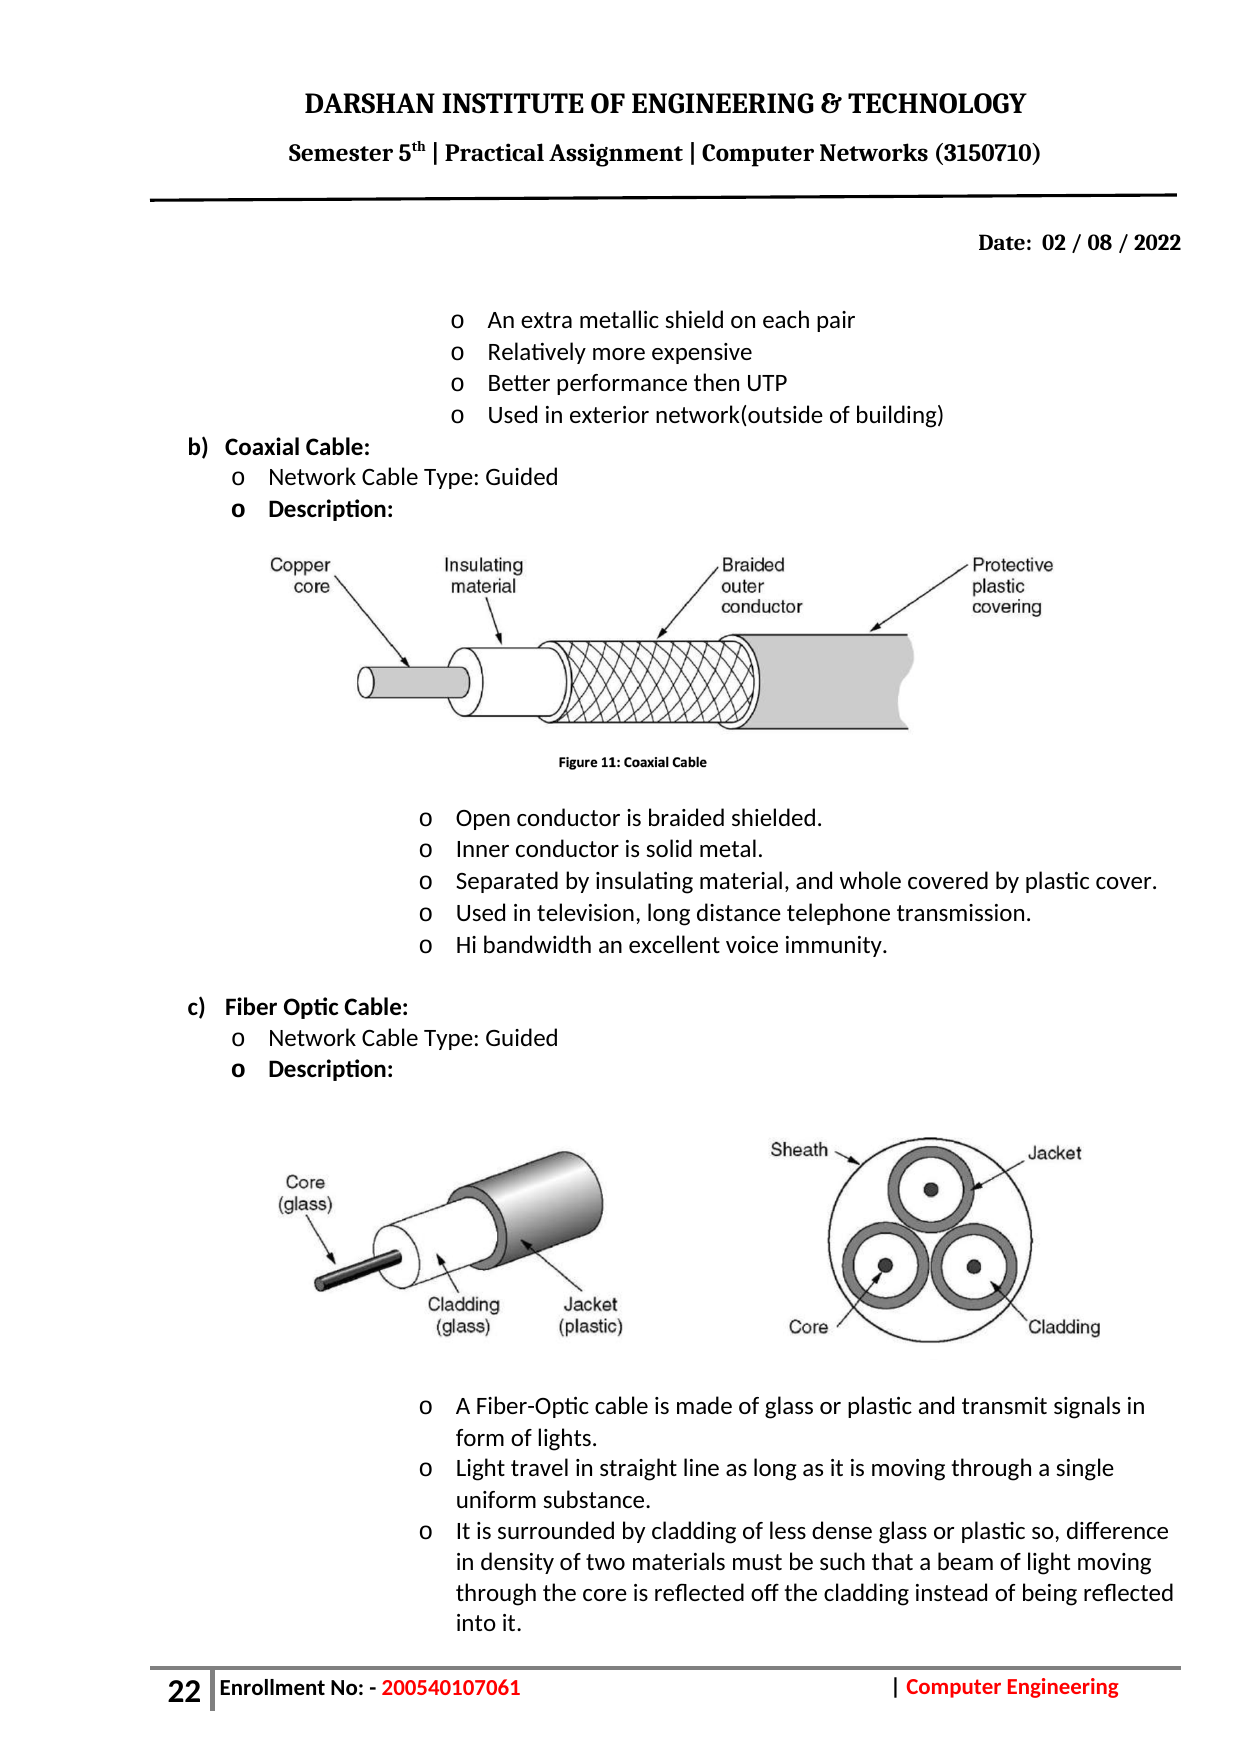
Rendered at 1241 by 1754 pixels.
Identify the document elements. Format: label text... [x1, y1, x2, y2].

list Coaxial Cable: [187, 431, 1181, 462]
list An extra metallic shield on each pair [450, 304, 1181, 336]
list Better performance then UTP [450, 367, 1181, 399]
list Hi bandwidth an excellent voice immunity. [418, 929, 1181, 961]
picture [268, 1115, 1115, 1360]
picture [268, 555, 1083, 772]
list Used in exterior network(outside of building) [450, 399, 1181, 431]
list Network Cable Type: Guided [231, 1022, 1181, 1053]
list Used in television, long distance telephone transmission. [418, 897, 1181, 929]
list Description: [231, 1053, 1181, 1085]
list Separated by insulating material, and whole covered by plastic cover. [418, 865, 1181, 897]
list Fiber Optic Cable: [187, 991, 1181, 1022]
list Open conductor is braided shielded. [418, 802, 1181, 833]
list Network Cable Type: Guided [231, 462, 1181, 493]
list Description: [231, 493, 1181, 525]
list A Fiber-Optic cable is made of glass or plastic and transmit signals in form of lights. [418, 1390, 1181, 1452]
list Inner conductor is solid metal. [418, 833, 1181, 865]
list Light travel in straight line as long as it is moving through a single uniform substance. [418, 1452, 1181, 1515]
list It is surrounded by cladding of less dense glass or plastic so, difference in density of two materials must be such that a beam of light moving through the core is reflected off the cladding instead of being reflected into it. [418, 1515, 1181, 1638]
list Relatively more expensive [450, 336, 1181, 367]
